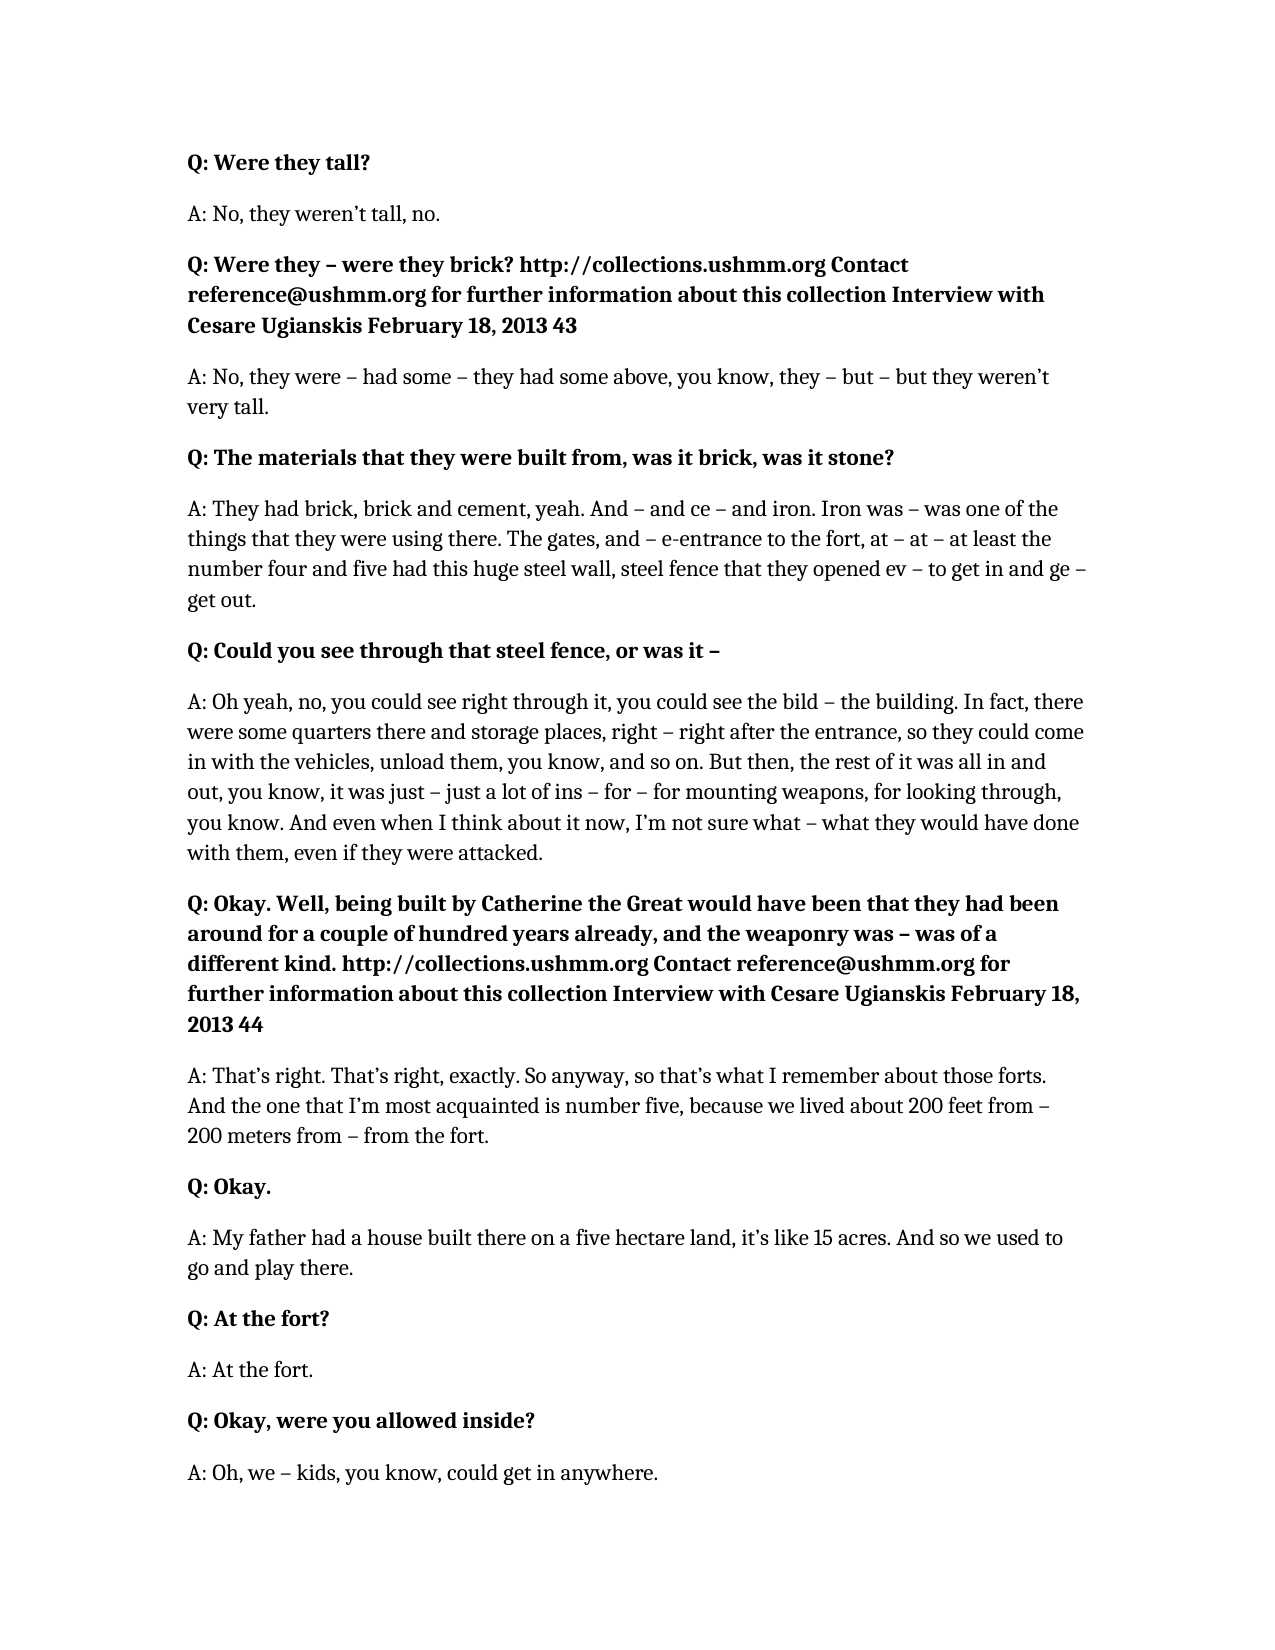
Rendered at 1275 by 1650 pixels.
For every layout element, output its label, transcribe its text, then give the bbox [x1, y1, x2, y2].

text Q: The materials that they were built from, was it brick, was it stone? [187, 445, 1087, 471]
text A: They had brick, brick and cement, yeah. And – and ce – and iron. Iron was – was one of the things that they were using there. The gates, and – e-entrance to the fort, at – at – at least the number four and five had this huge steel wall, steel fence that they opened ev – to get in and ge – get out. [187, 496, 1087, 613]
text A: At the fort. [187, 1357, 1087, 1384]
text Q: Were they – were they brick? http://collections.ushmm.org Contact reference@ushmm.org for further information about this collection Interview with Cesare Ugianskis February 18, 2013 43 [187, 252, 1087, 339]
text Q: Were they tall? [187, 150, 1087, 176]
text Q: Okay. Well, being built by Catherine the Great would have been that they had been around for a couple of hundred years already, and the weaponry was – was of a different kind. http://collections.ushmm.org Contact reference@ushmm.org for further information about this collection Interview with Cesare Ugianskis February 18, 2013 44 [187, 891, 1087, 1038]
text A: That’s right. That’s right, exactly. So anyway, so that’s what I remember about those forts. And the one that I’m most acquainted is number five, because we lived about 200 feet from – 200 meters from – from the fort. [187, 1062, 1087, 1149]
text Q: Okay. [187, 1174, 1087, 1200]
text Q: Okay, were you allowed inside? [187, 1408, 1087, 1435]
text A: Oh yeah, no, you could see right through it, you could see the bild – the building. In fact, there were some quarters there and storage places, right – right after the entrance, so they could come in with the vehicles, unload them, you know, and so on. But then, the rest of it was all in and out, you know, it was just – just a lot of ins – for – for mounting weapons, for looking through, you know. And even when I think about it now, I’m not sure what – what they would have done with them, even if they were attacked. [187, 688, 1087, 866]
text A: No, they were – had some – they had some above, you know, they – but – but they weren’t very tall. [187, 363, 1087, 420]
text Q: Could you see through that steel fence, or was it – [187, 637, 1087, 664]
text A: No, they weren’t tall, no. [187, 201, 1087, 227]
text A: Oh, we – kids, you know, could get in anywhere. [187, 1459, 1087, 1486]
text A: My father had a house built there on a five hectare land, it’s like 15 acres. And so we used to go and play there. [187, 1225, 1087, 1282]
text Q: At the fort? [187, 1306, 1087, 1333]
